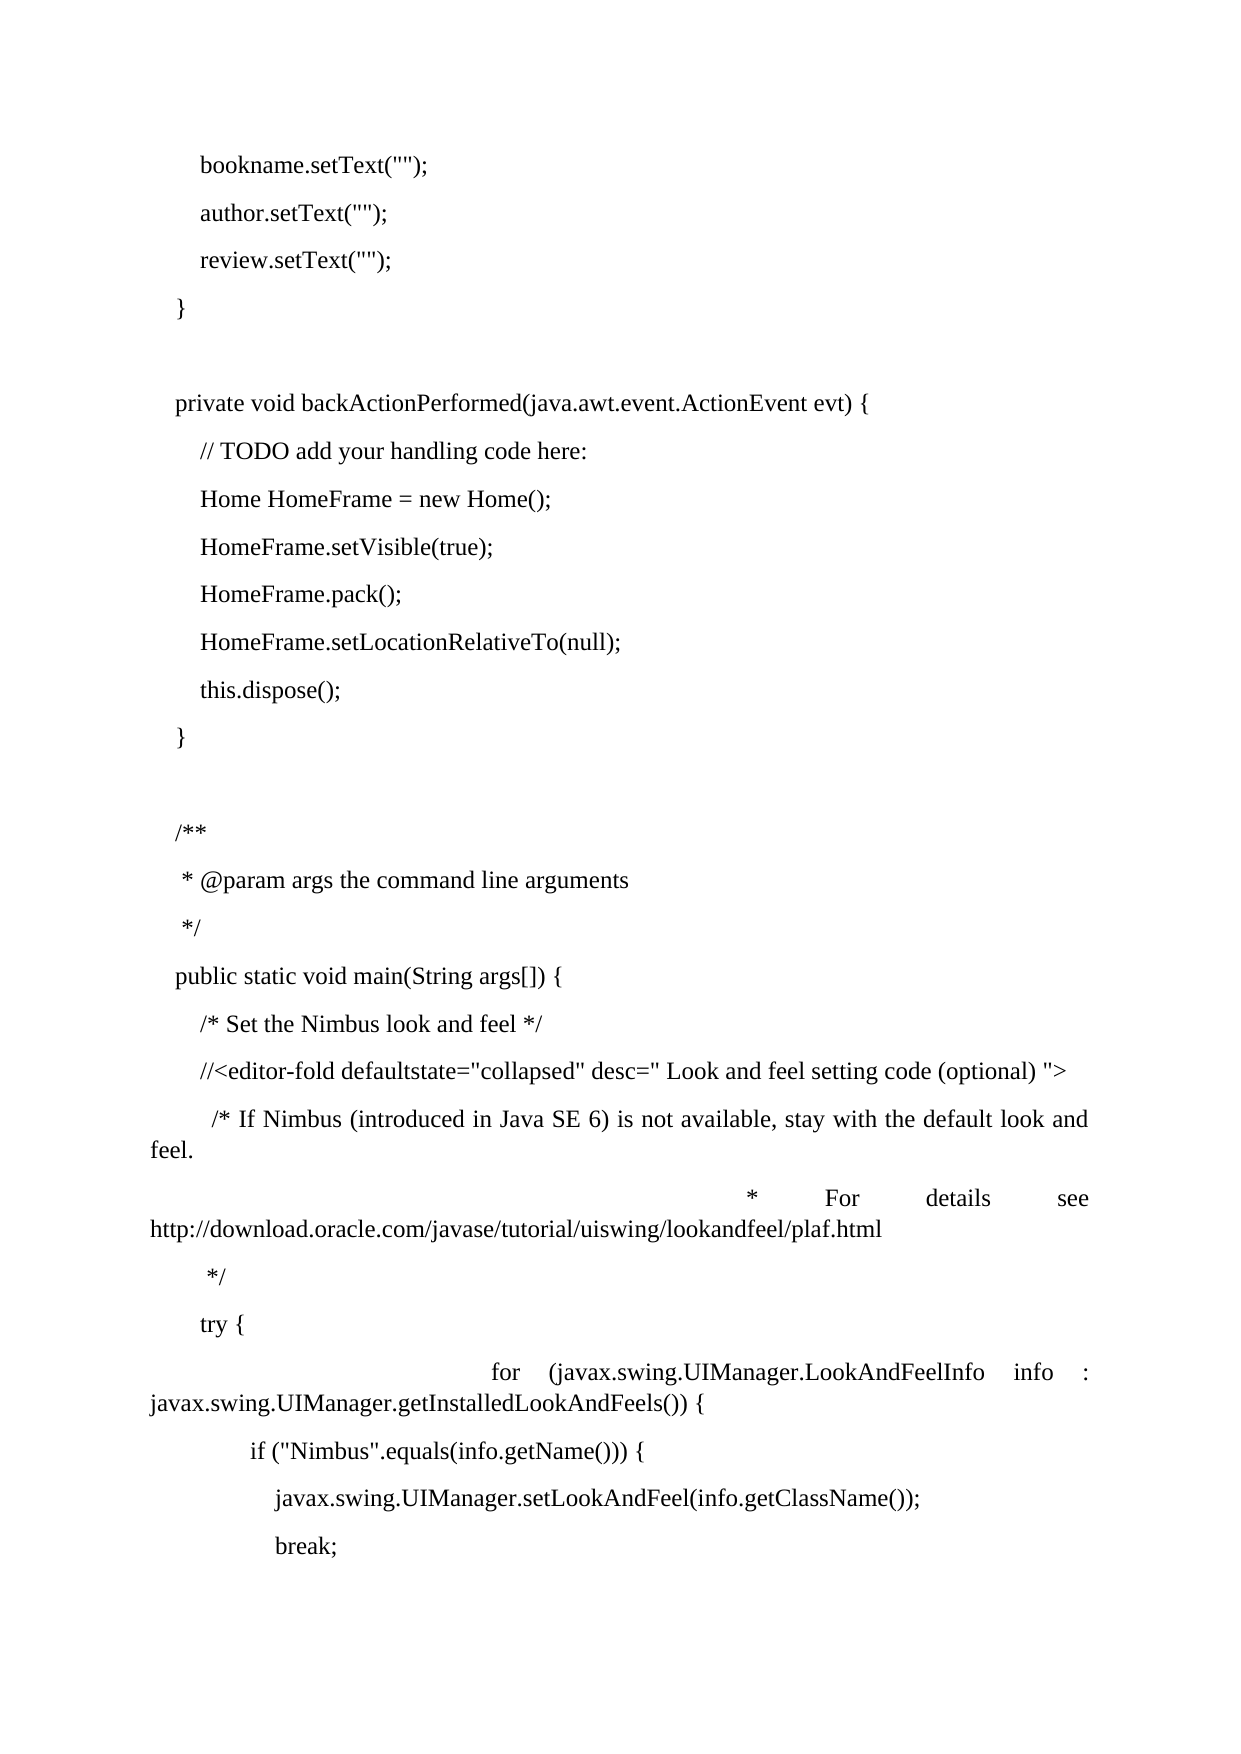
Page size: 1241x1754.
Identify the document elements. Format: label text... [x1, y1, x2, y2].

text HomeFrame.pack(); [150, 579, 1090, 608]
text HomeFrame.setLocationRelativeTo(null); [150, 627, 1090, 656]
text javax.swing.UIManager.setLookAndFeel(info.getClassName()); [150, 1483, 1090, 1512]
text * For details see http://download.oracle.com/javase/tutorial/uiswing/lookandfeel/plaf.html [150, 1183, 1090, 1243]
text // TODO add your handling code here: [150, 436, 1090, 465]
text Home HomeFrame = new Home(); [150, 484, 1090, 513]
text } [150, 722, 1090, 751]
text bookname.setText(""); [150, 150, 1090, 179]
text author.setText(""); [150, 198, 1090, 226]
text private void backActionPerformed(java.awt.event.ActionEvent evt) { [150, 388, 1090, 417]
text */ [150, 1262, 1090, 1290]
text * @param args the command line arguments [150, 866, 1090, 894]
text /** [150, 818, 1090, 847]
text */ [150, 913, 1090, 942]
text public static void main(String args[]) { [150, 961, 1090, 990]
text //<editor-fold defaultstate="collapsed" desc=" Look and feel setting code (optional) "> [150, 1056, 1090, 1085]
text for (javax.swing.UIManager.LookAndFeelInfo info : javax.swing.UIManager.getInstalledLookAndFeels()) { [150, 1357, 1090, 1417]
text this.dispose(); [150, 675, 1090, 703]
text /* If Nimbus (introduced in Java SE 6) is not available, stay with the default look and feel. [150, 1104, 1090, 1164]
text review.setText(""); [150, 245, 1090, 274]
text HomeFrame.setVisible(true); [150, 532, 1090, 560]
text /* Set the Nimbus look and feel */ [150, 1009, 1090, 1037]
text } [150, 293, 1090, 322]
text break; [150, 1531, 1090, 1560]
text try { [150, 1309, 1090, 1338]
text if ("Nimbus".equals(info.getName())) { [150, 1436, 1090, 1464]
